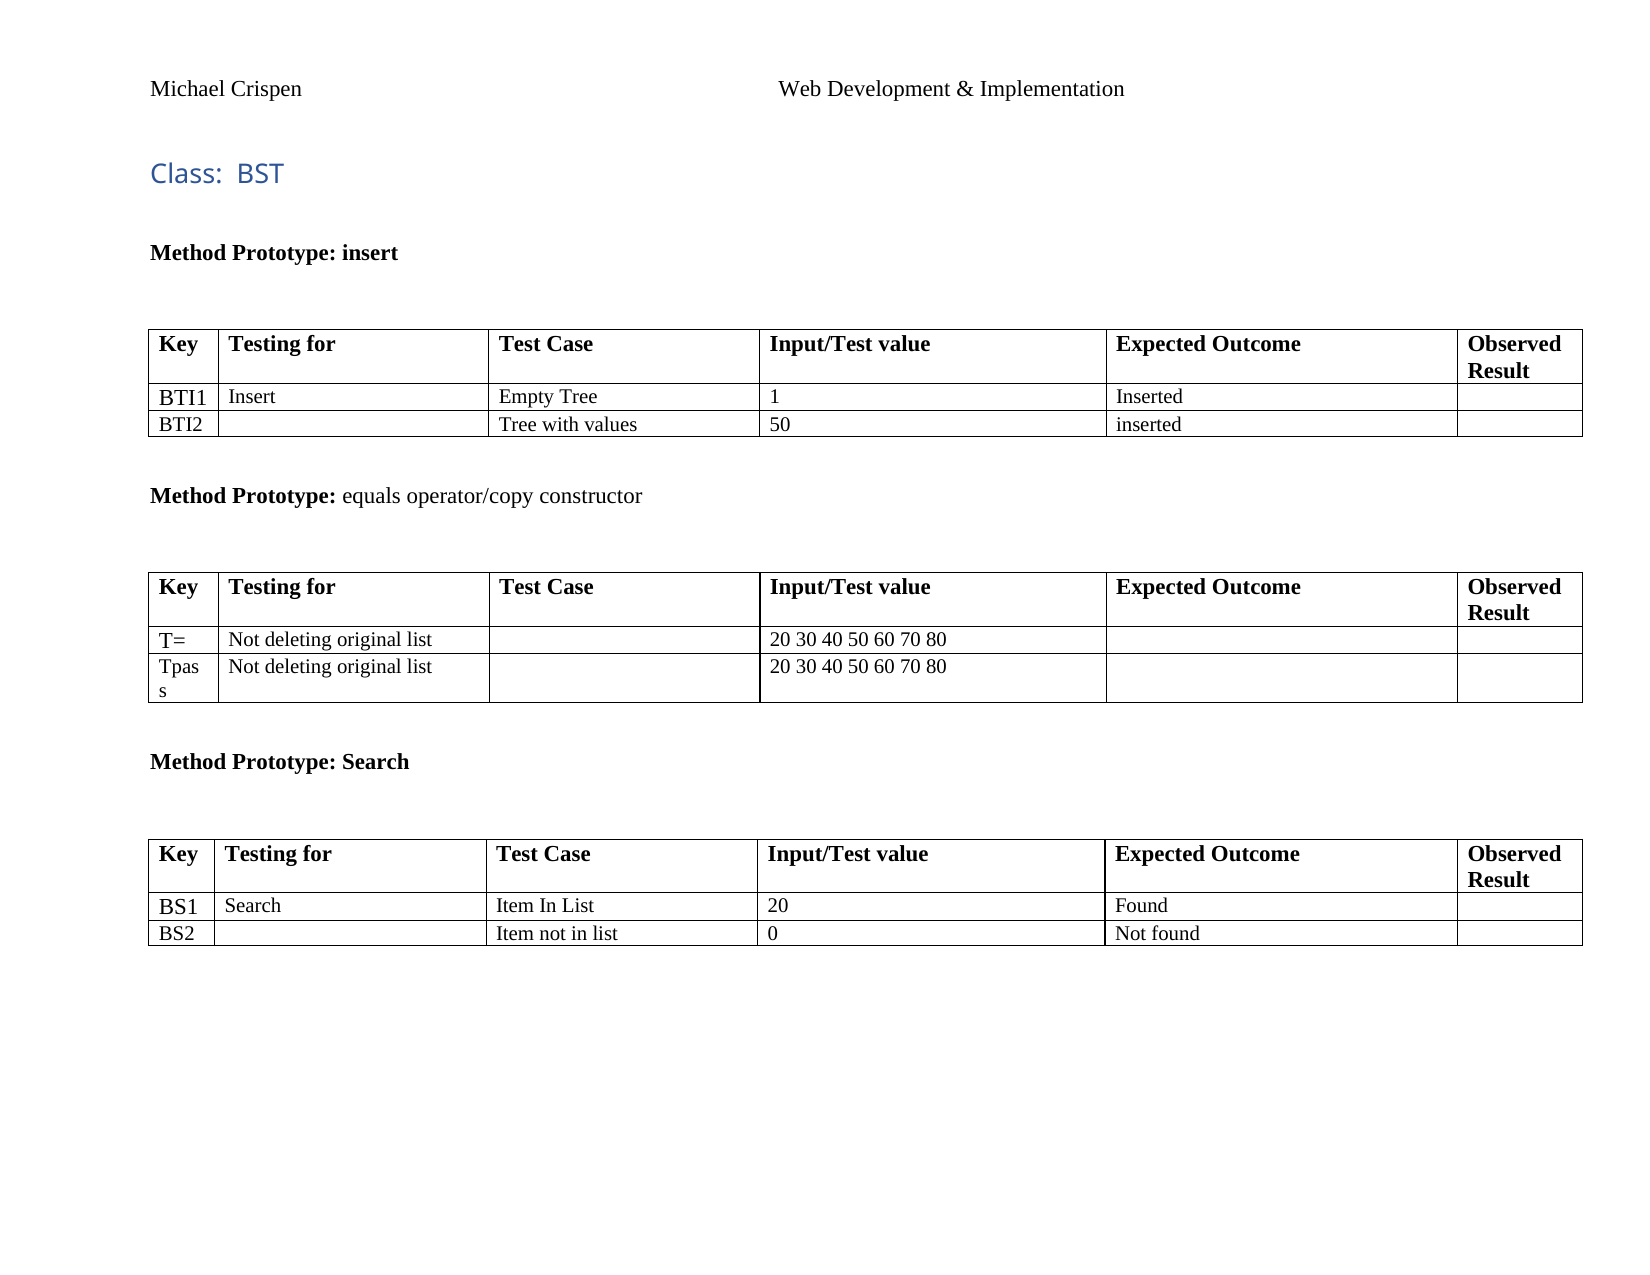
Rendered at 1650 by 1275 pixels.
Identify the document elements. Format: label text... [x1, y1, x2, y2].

table_cell Item not in list [487, 921, 757, 945]
text Method Prototype: Search [150, 748, 1500, 775]
table_header Test Case [490, 573, 759, 626]
table_cell Item In List [487, 893, 757, 920]
table_cell 1 [760, 384, 1106, 410]
table_cell [1107, 627, 1457, 653]
table_header Expected Outcome [1107, 330, 1457, 383]
table_cell 50 [760, 411, 1106, 436]
table_header Test Case [489, 330, 759, 383]
table_cell BS2 [149, 921, 214, 945]
table_cell [1107, 654, 1457, 702]
table_cell [490, 654, 759, 702]
table_cell Tpass [149, 654, 218, 702]
table_header Test Case [487, 840, 757, 892]
table_header Expected Outcome [1106, 840, 1457, 892]
table_header Key [149, 573, 218, 626]
table_header Observed Result [1458, 840, 1582, 892]
text Method Prototype: equals operator/copy constructor [150, 482, 1500, 508]
table_cell [1458, 654, 1582, 702]
table_cell Empty Tree [489, 384, 759, 410]
table_cell 20 [758, 893, 1104, 920]
table_cell [1458, 411, 1582, 436]
table_header Input/Test value [760, 330, 1106, 383]
table_header Testing for [219, 330, 488, 383]
table_cell Insert [219, 384, 488, 410]
table_cell Not found [1106, 921, 1457, 945]
table_cell [1458, 893, 1582, 920]
table_cell BS1 [149, 893, 214, 920]
text Method Prototype: insert [150, 239, 1500, 265]
table_cell [219, 411, 488, 436]
table_header Testing for [219, 573, 489, 626]
table_header Observed Result [1458, 573, 1582, 626]
table_cell 20 30 40 50 60 70 80 [761, 654, 1106, 702]
table_cell [215, 921, 486, 945]
table_cell [1458, 627, 1582, 653]
table_cell BTI2 [149, 411, 218, 436]
table_header Expected Outcome [1107, 573, 1457, 626]
table_header Observed Result [1458, 330, 1582, 383]
table_cell Inserted [1107, 384, 1457, 410]
table_cell 20 30 40 50 60 70 80 [761, 627, 1106, 653]
table_header Key [149, 840, 214, 892]
subtitle Class: BST [150, 154, 1500, 191]
table_cell Not deleting original list [219, 654, 489, 702]
table_cell inserted [1107, 411, 1457, 436]
table_cell [490, 627, 759, 653]
table_header Input/Test value [758, 840, 1104, 892]
table_cell 0 [758, 921, 1104, 945]
table_cell [1458, 384, 1582, 410]
table_cell Found [1106, 893, 1457, 920]
table_cell T= [149, 627, 218, 653]
table_cell Not deleting original list [219, 627, 489, 653]
table_cell Tree with values [489, 411, 759, 436]
table_header Testing for [215, 840, 486, 892]
table_cell [1458, 921, 1582, 945]
table_header Key [149, 330, 218, 383]
table_header Input/Test value [761, 573, 1106, 626]
table_cell Search [215, 893, 486, 920]
table_cell BTI1 [149, 384, 218, 410]
